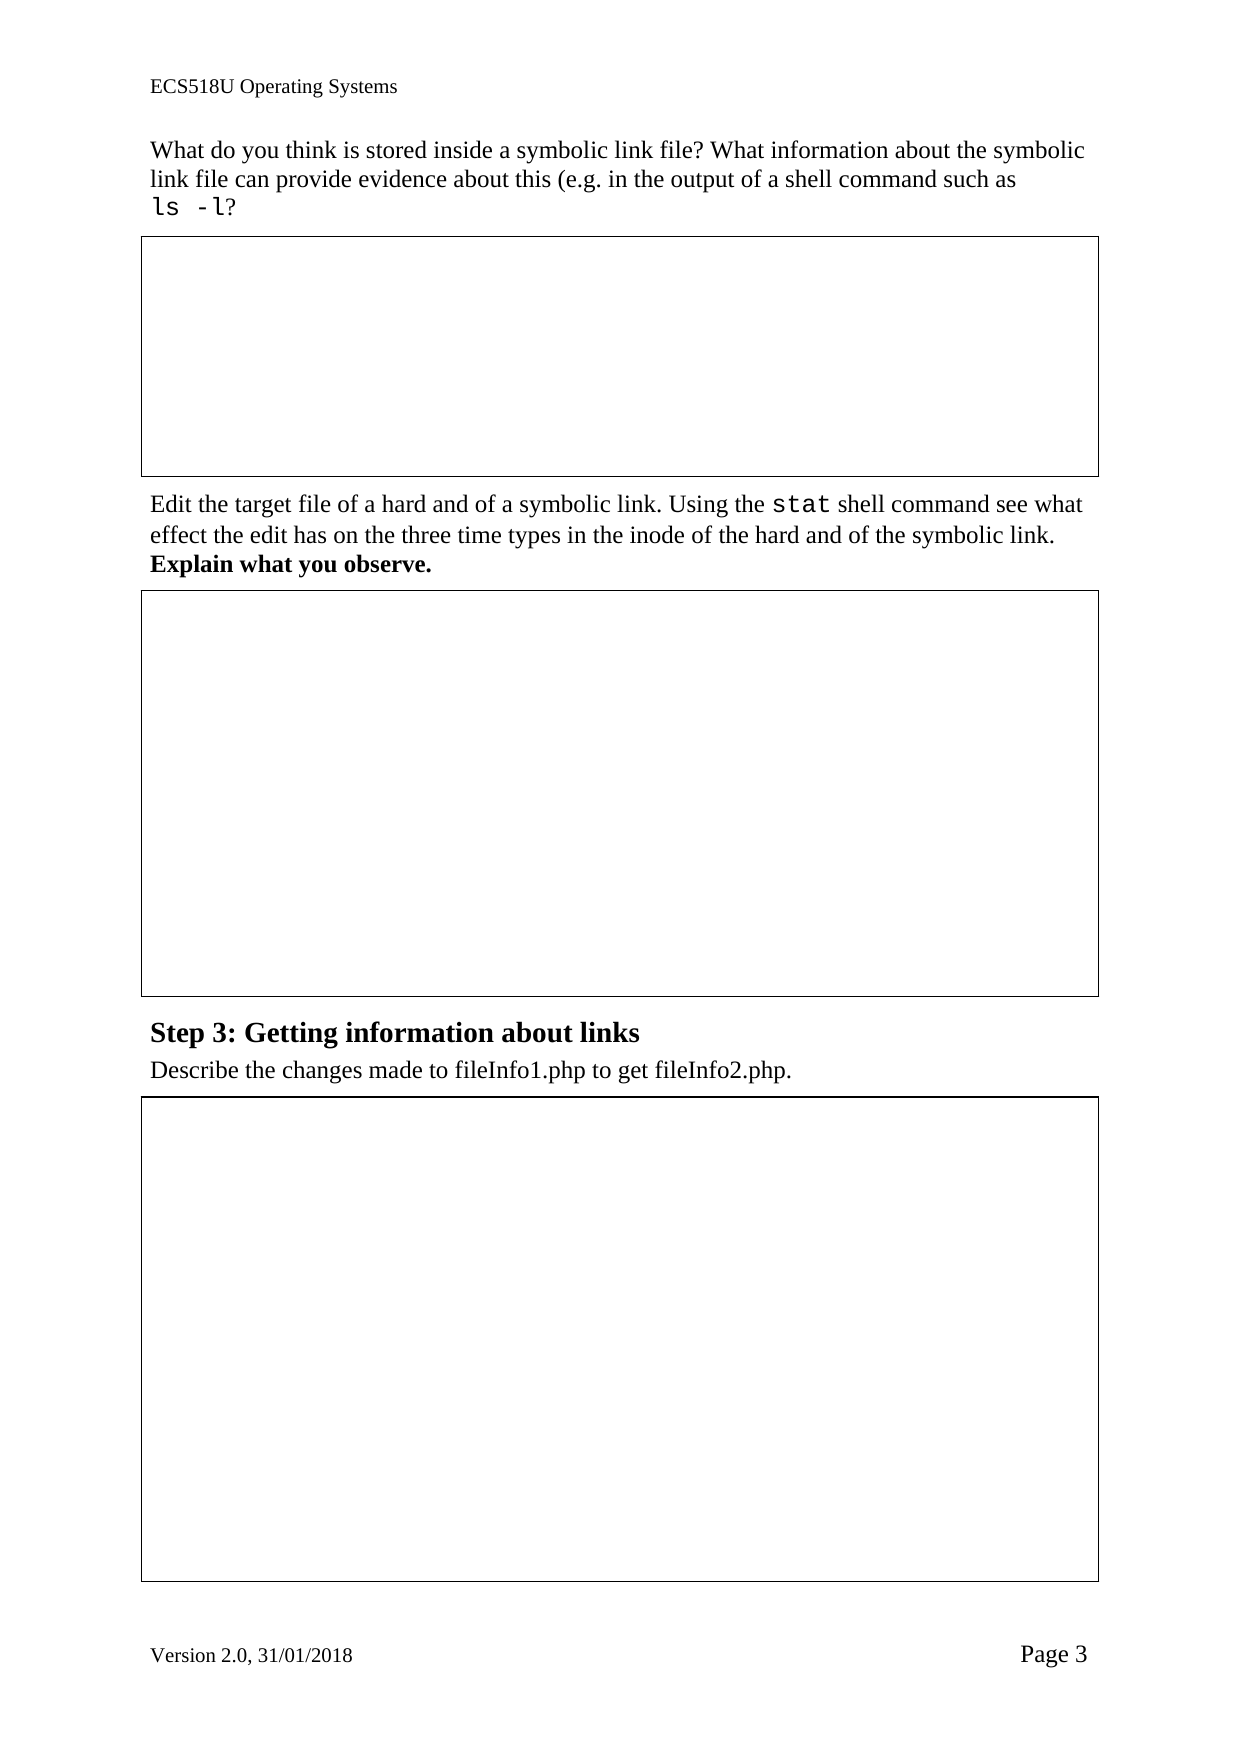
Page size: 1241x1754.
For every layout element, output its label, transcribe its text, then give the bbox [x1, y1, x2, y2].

text What do you think is stored inside a symbolic link file? What information about the symbolic link file can provide evidence about this (e.g. in the output of a shell command such as ls -l? [150, 135, 1090, 223]
subtitle Step 3: Getting information about links [150, 1015, 1090, 1049]
text Edit the target file of a hard and of a symbolic link. Using the stat shell command see what effect the edit has on the three time types in the inode of the hard and of the symbolic link. Explain what you observe. [150, 489, 1090, 578]
text Describe the changes made to fileInfo1.php to get fileInfo2.php. [150, 1055, 1090, 1084]
